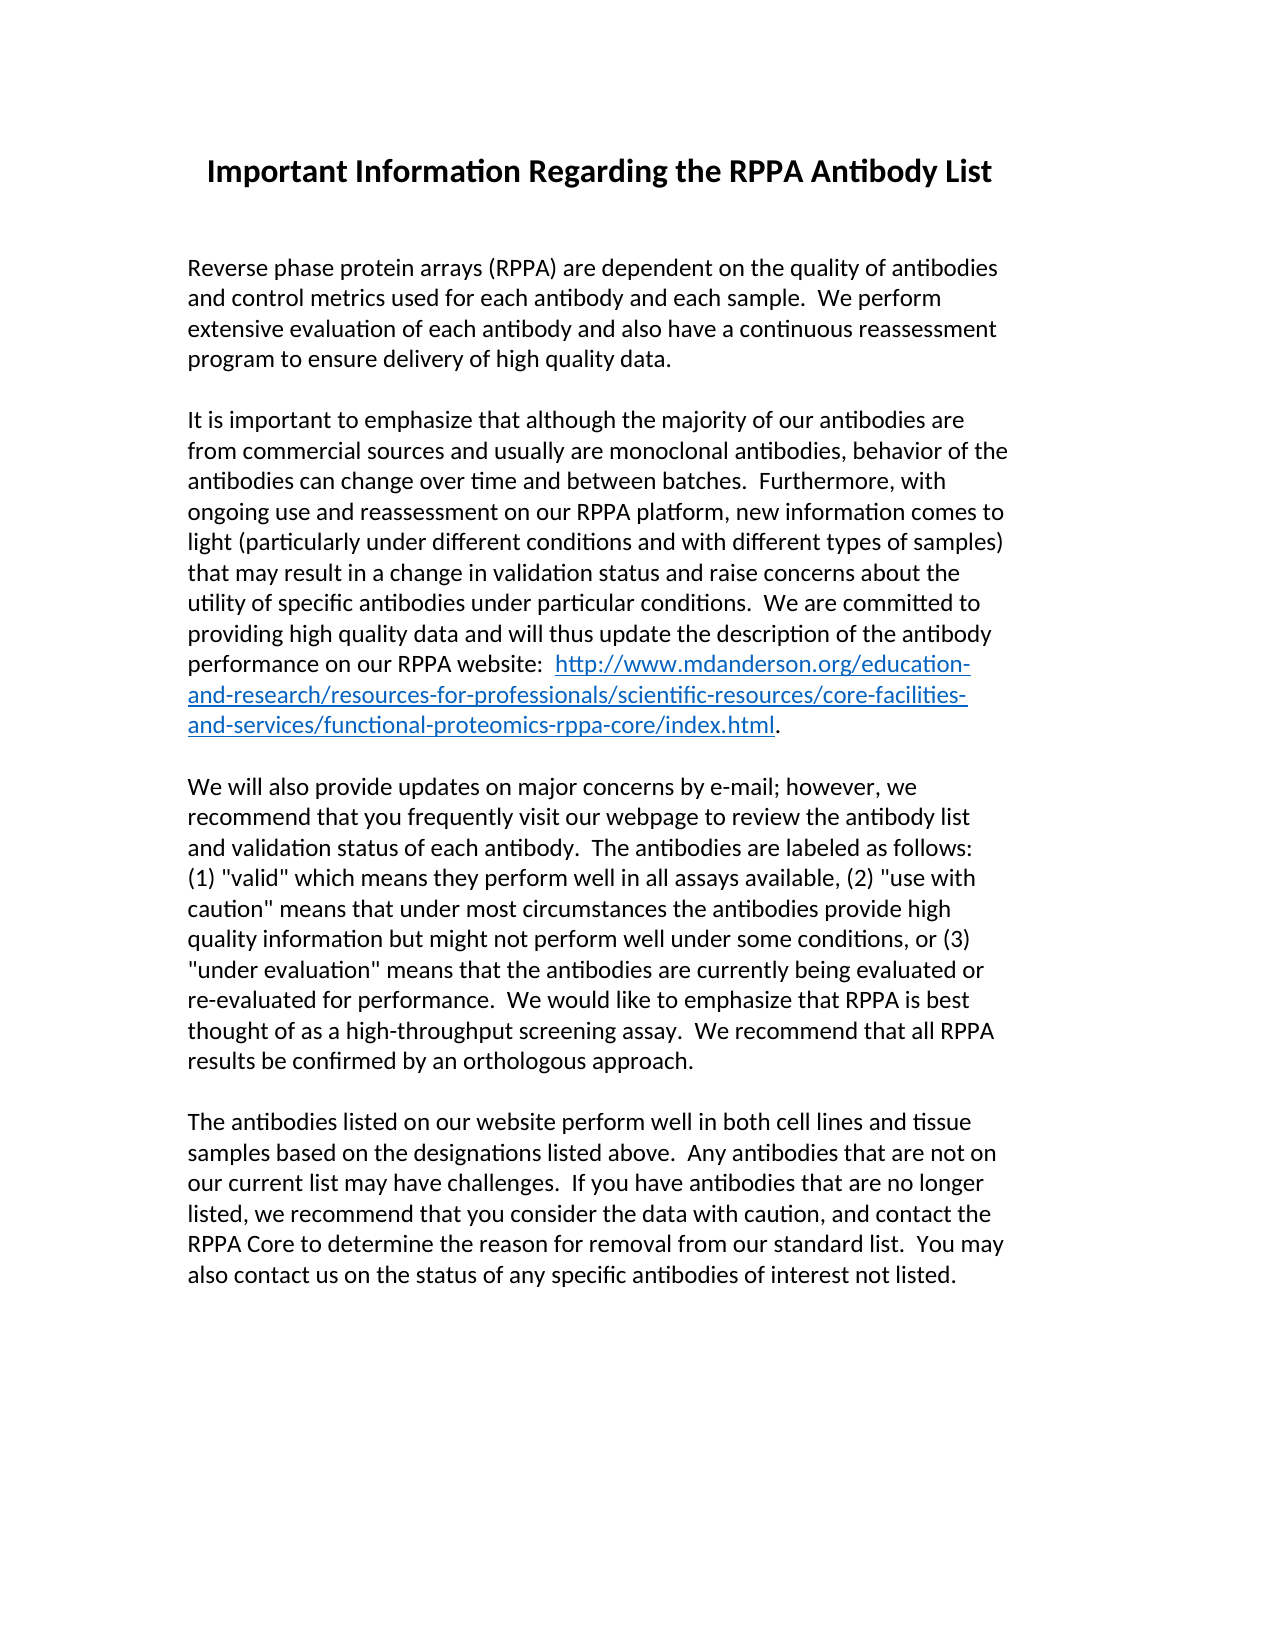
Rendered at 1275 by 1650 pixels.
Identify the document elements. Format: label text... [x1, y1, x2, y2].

text The antibodies listed on our website perform well in both cell lines and tissue samples based on the designations listed above. Any antibodies that are not on our current list may have challenges. If you have antibodies that are no longer listed, we recommend that you consider the data with caution, and contact the RPPA Core to determine the reason for removal from our standard list. You may also contact us on the status of any specific antibodies of interest not listed. [187, 1106, 1012, 1289]
text Reverse phase protein arrays (RPPA) are dependent on the quality of antibodies and control metrics used for each antibody and each sample. We perform extensive evaluation of each antibody and also have a continuous reassessment program to ensure delivery of high quality data. [187, 252, 1012, 374]
text We will also provide updates on major concerns by e-mail; however, we recommend that you frequently visit our webpage to review the antibody list and validation status of each antibody. The antibodies are labeled as follows: (1) "valid" which means they perform well in all assays available, (2) "use with caution" means that under most circumstances the antibodies provide high quality information but might not perform well under some conditions, or (3) "under evaluation" means that the antibodies are currently being evaluated or re-evaluated for performance. We would like to emphasize that RPPA is best thought of as a high-throughput screening assay. We recommend that all RPPA results be confirmed by an orthologous approach. [187, 771, 1012, 1076]
text Important Information Regarding the RPPA Antibody List [187, 150, 1012, 191]
text It is important to emphasize that although the majority of our antibodies are from commercial sources and usually are monoclonal antibodies, behavior of the antibodies can change over time and between batches. Furthermore, with ongoing use and reassessment on our RPPA platform, new information comes to light (particularly under different conditions and with different types of samples) that may result in a change in validation status and raise concerns about the utility of specific antibodies under particular conditions. We are committed to providing high quality data and will thus update the description of the antibody performance on our RPPA website: http://www.mdanderson.org/education-and-research/resources-for-professionals/scientific-resources/core-facilities-and-services/functional-proteomics-rppa-core/index.html. [187, 404, 1012, 740]
